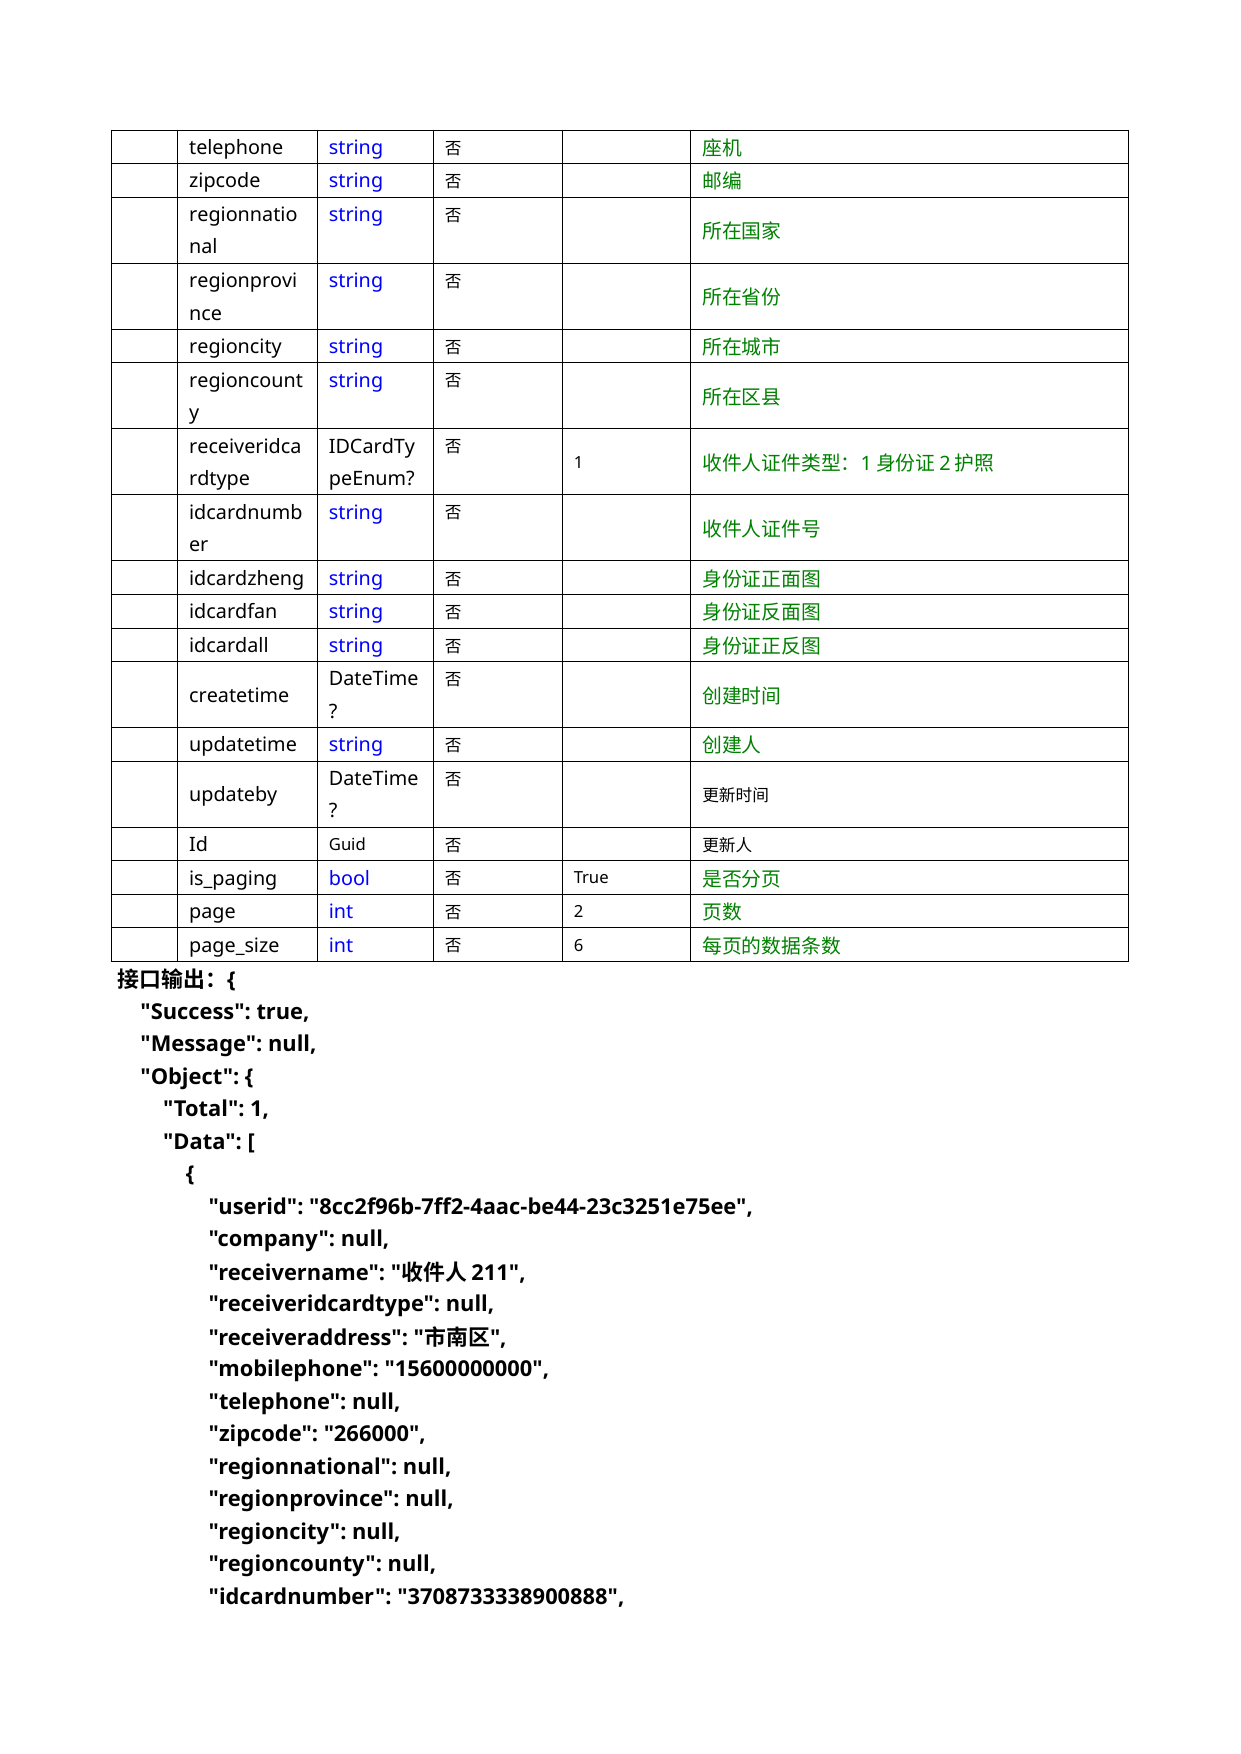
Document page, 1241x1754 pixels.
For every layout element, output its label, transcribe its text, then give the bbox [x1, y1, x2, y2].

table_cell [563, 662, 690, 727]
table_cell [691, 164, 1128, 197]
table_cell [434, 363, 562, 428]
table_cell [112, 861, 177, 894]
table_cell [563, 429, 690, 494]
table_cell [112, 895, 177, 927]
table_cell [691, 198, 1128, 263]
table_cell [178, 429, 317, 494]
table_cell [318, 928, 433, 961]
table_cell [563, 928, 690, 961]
text { [74, 1157, 1122, 1189]
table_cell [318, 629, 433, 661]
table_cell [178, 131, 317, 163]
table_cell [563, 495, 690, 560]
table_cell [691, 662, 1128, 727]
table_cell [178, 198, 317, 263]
text "regioncounty": null, [74, 1547, 1122, 1579]
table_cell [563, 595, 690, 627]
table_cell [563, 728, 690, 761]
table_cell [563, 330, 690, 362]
text "regionnational": null, [74, 1449, 1122, 1482]
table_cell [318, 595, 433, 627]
text "Message": null, [74, 1027, 1122, 1059]
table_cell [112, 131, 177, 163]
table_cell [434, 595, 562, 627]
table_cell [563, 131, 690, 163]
text "regionprovince": null, [74, 1482, 1122, 1514]
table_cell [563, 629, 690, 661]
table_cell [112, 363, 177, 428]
text "telephone": null, [74, 1384, 1122, 1417]
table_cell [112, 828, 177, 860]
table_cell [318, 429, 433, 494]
text "idcardnumber": "3708733338900888", [74, 1579, 1122, 1612]
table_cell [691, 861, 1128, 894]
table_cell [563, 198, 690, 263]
text "receiveridcardtype": null, [74, 1287, 1122, 1319]
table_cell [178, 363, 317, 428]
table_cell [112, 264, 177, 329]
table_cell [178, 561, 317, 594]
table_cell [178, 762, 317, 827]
text "Object": { [74, 1059, 1122, 1092]
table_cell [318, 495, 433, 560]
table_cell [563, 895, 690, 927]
text "Total": 1, [74, 1092, 1122, 1124]
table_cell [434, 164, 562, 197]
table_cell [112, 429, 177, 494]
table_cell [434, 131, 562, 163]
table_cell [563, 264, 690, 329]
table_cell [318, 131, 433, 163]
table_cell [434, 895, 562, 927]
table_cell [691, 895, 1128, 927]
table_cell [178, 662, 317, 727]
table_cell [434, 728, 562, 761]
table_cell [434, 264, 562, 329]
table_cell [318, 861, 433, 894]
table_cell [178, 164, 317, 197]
text "userid": "8cc2f96b-7ff2-4aac-be44-23c3251e75ee", [74, 1189, 1122, 1222]
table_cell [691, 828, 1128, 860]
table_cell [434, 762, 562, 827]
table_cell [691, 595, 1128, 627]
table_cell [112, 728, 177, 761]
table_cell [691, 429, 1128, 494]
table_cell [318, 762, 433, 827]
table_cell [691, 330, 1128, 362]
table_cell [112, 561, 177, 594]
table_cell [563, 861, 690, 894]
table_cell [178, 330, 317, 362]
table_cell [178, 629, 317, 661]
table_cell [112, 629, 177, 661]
text "zipcode": "266000", [74, 1417, 1122, 1449]
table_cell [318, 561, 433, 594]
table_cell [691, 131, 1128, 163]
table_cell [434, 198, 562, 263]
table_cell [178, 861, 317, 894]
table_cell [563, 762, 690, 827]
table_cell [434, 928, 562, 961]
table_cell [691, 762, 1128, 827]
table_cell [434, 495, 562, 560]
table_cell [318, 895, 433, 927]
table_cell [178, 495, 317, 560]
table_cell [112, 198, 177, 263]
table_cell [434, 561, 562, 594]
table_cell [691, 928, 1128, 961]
text "mobilephone": "15600000000", [74, 1352, 1122, 1384]
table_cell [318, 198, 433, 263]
text "regioncity": null, [74, 1514, 1122, 1547]
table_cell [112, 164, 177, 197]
text "receiveraddress": "市南区", [74, 1319, 1122, 1352]
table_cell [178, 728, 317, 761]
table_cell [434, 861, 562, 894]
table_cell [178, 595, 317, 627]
text "Data": [ [74, 1124, 1122, 1157]
text 接口输出：{ [74, 962, 1122, 994]
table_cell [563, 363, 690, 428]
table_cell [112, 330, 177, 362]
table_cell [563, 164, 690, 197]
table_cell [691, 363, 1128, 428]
text "receivername": "收件人211", [74, 1254, 1122, 1287]
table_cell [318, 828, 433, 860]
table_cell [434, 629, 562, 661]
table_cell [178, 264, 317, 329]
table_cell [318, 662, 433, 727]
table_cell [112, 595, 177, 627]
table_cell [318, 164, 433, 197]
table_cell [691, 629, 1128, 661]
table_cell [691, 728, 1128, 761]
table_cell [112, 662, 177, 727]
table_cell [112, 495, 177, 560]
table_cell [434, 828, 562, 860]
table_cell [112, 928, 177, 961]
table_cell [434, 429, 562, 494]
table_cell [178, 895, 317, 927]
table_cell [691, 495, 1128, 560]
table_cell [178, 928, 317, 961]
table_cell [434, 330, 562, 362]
text "Success": true, [74, 994, 1122, 1027]
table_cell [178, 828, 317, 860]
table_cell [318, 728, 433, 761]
text "company": null, [74, 1222, 1122, 1254]
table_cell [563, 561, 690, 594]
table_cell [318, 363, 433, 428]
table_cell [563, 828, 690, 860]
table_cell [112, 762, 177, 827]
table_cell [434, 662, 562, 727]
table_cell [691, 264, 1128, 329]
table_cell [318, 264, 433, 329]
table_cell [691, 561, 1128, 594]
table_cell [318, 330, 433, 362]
